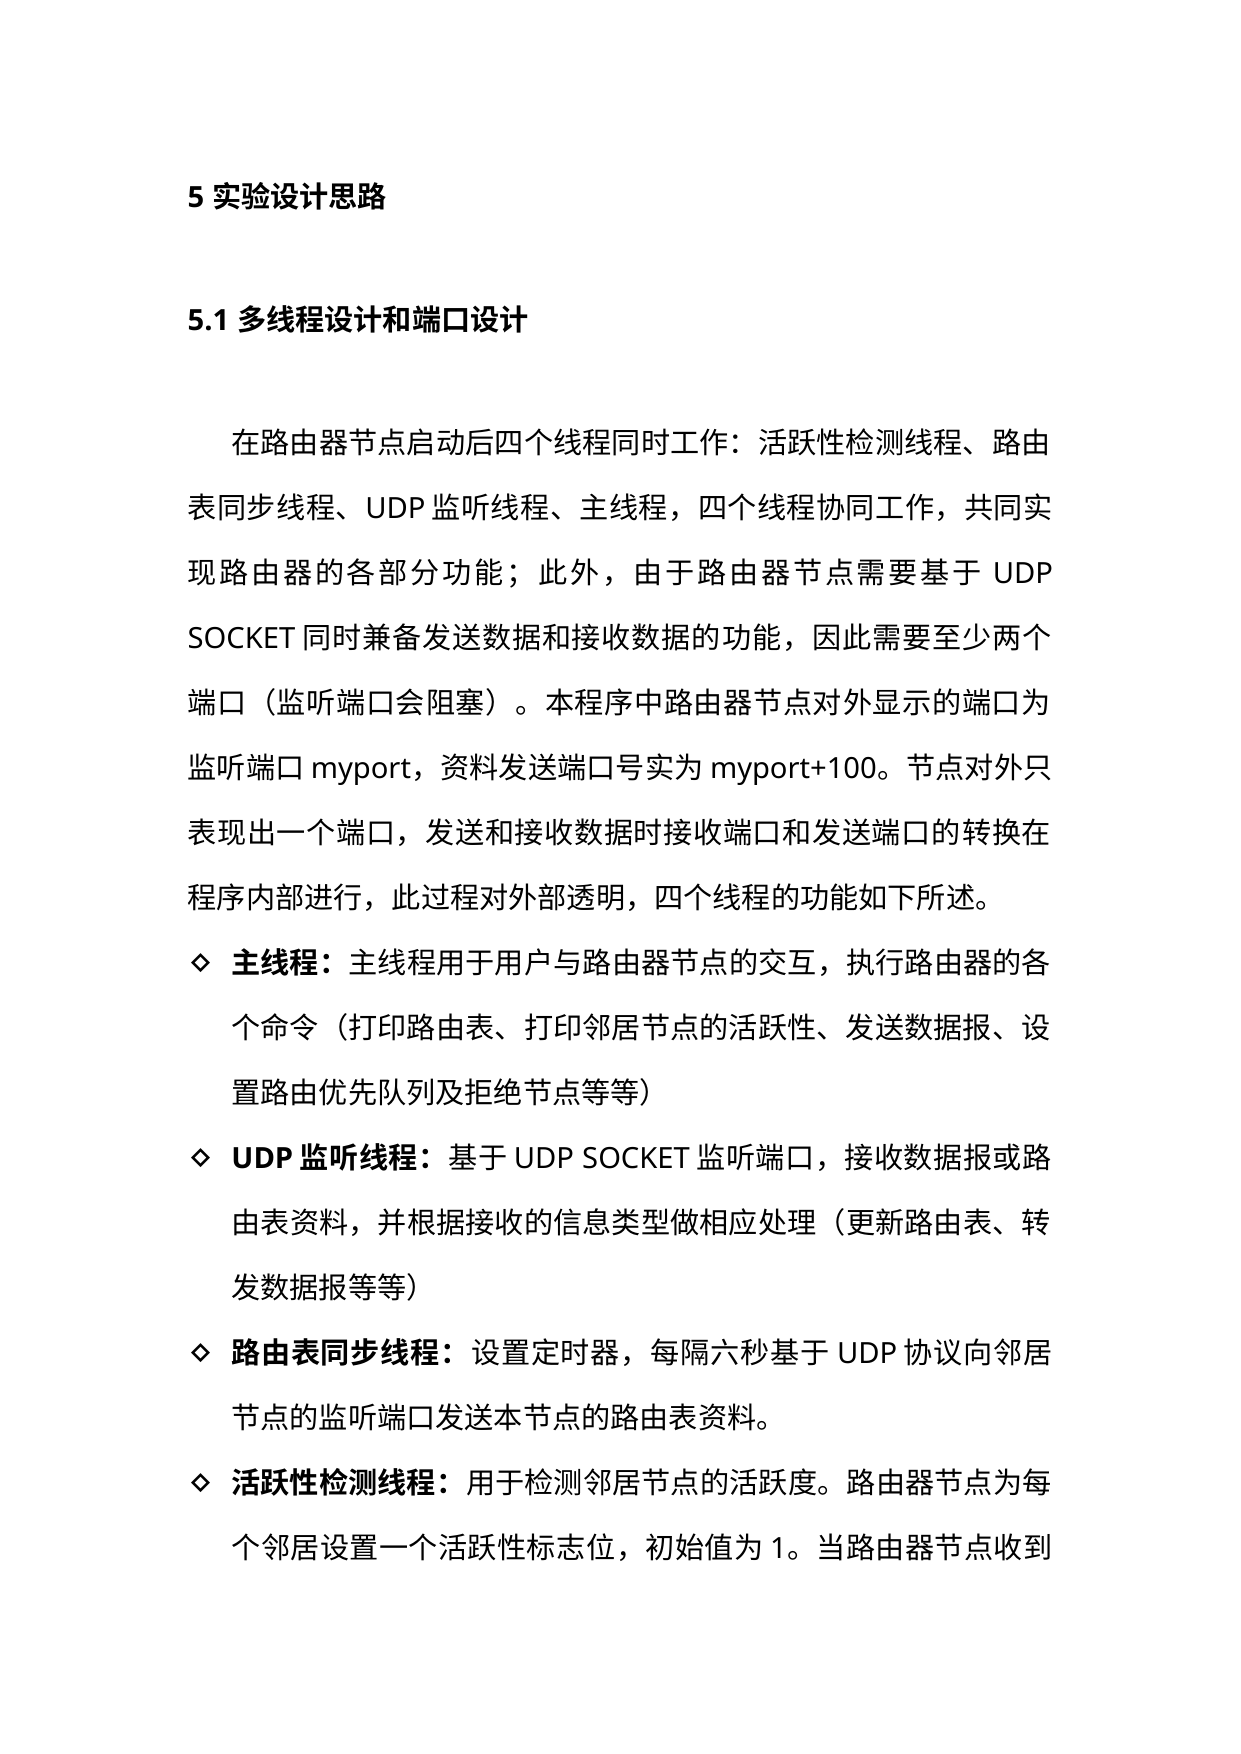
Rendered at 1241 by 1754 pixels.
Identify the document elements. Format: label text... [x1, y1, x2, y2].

list 主线程：主线程用于用户与路由器节点的交互，执行路由器的各个命令（打印路由表、打印邻居节点的活跃性、发送数据报、设置路由优先队列及拒绝节点等等） [187, 928, 1053, 1123]
text 在路由器节点启动后四个线程同时工作：活跃性检测线程、路由表同步线程、UDP监听线程、主线程，四个线程协同工作，共同实现路由器的各部分功能；此外，由于路由器节点需要基于UDP SOCKET同时兼备发送数据和接收数据的功能，因此需要至少两个端口（监听端口会阻塞）。本程序中路由器节点对外显示的端口为监听端口myport，资料发送端口号实为myport+100。节点对外只表现出一个端口，发送和接收数据时接收端口和发送端口的转换在程序内部进行，此过程对外部透明，四个线程的功能如下所述。 [187, 408, 1053, 928]
list UDP监听线程：基于UDP SOCKET监听端口，接收数据报或路由表资料，并根据接收的信息类型做相应处理（更新路由表、转发数据报等等） [187, 1123, 1053, 1318]
subtitle 5 实验设计思路 [187, 162, 1053, 227]
list 路由表同步线程：设置定时器，每隔六秒基于UDP协议向邻居节点的监听端口发送本节点的路由表资料。 [187, 1318, 1053, 1448]
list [187, 1448, 1053, 1578]
subtitle 5.1 多线程设计和端口设计 [187, 285, 1053, 350]
